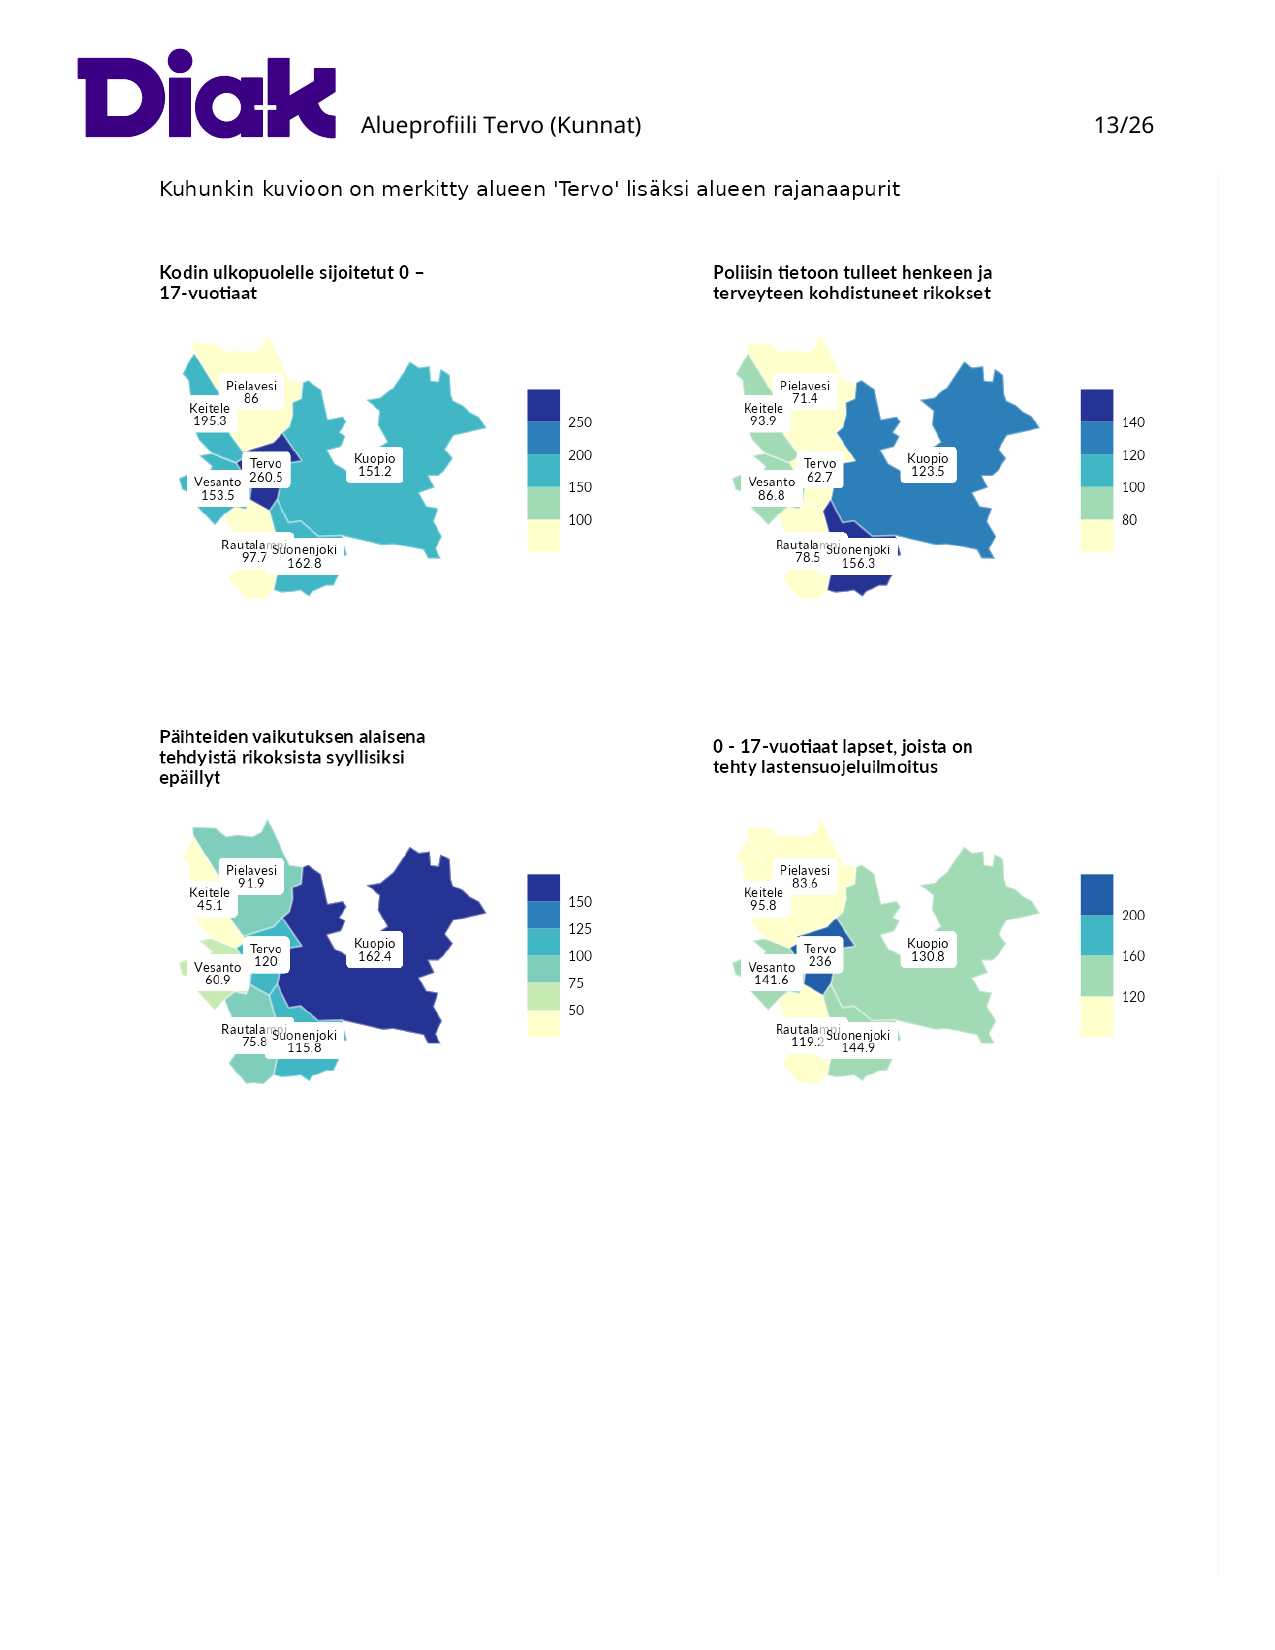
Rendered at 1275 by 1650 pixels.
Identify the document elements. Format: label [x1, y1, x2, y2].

picture [93, 172, 1219, 1576]
